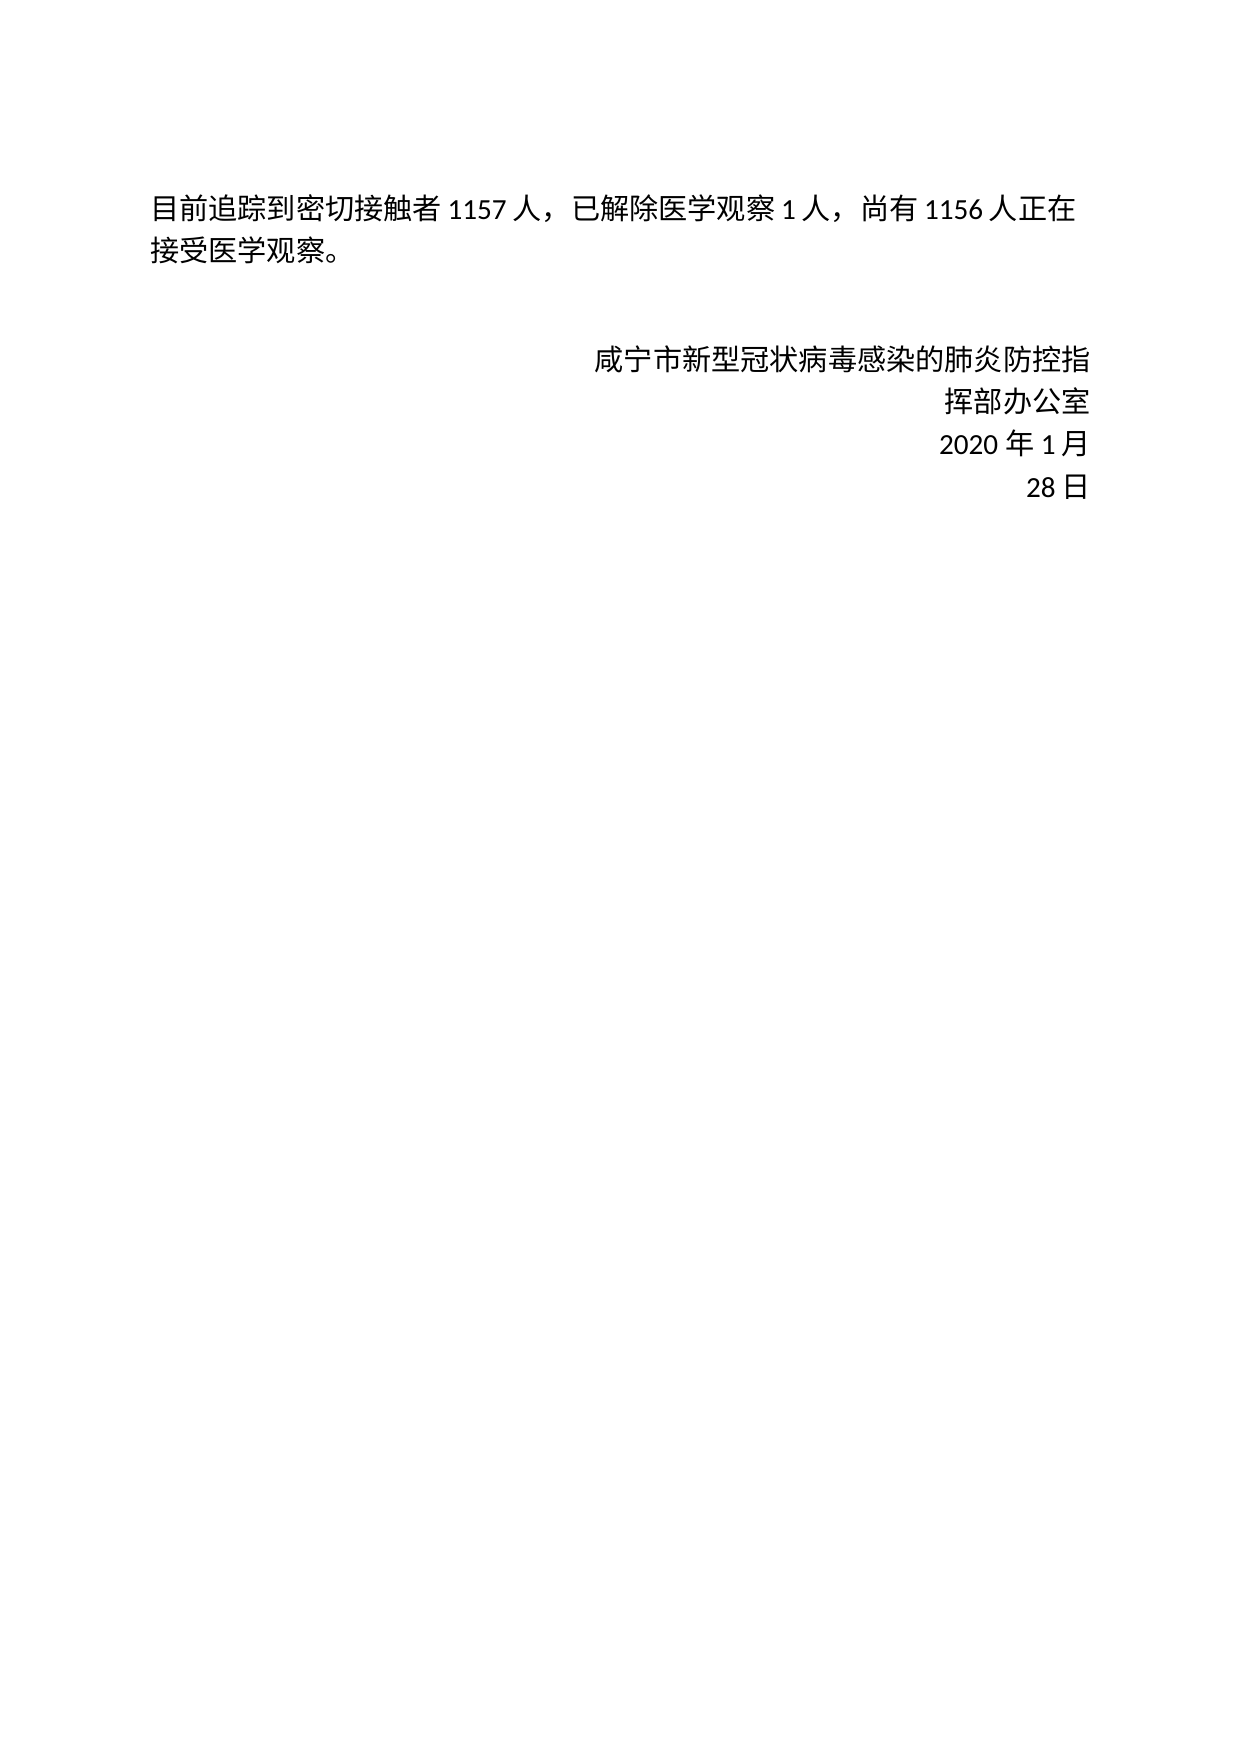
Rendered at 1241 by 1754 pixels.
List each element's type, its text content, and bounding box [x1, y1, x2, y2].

text 咸宁市新型冠状病毒感染的肺炎防控指挥部办公室 [150, 336, 1090, 421]
text 目前追踪到密切接触者1157人，已解除医学观察1人，尚有1156人正在接受医学观察。 [150, 186, 1090, 270]
text 2020年1月28日 [150, 421, 1090, 506]
